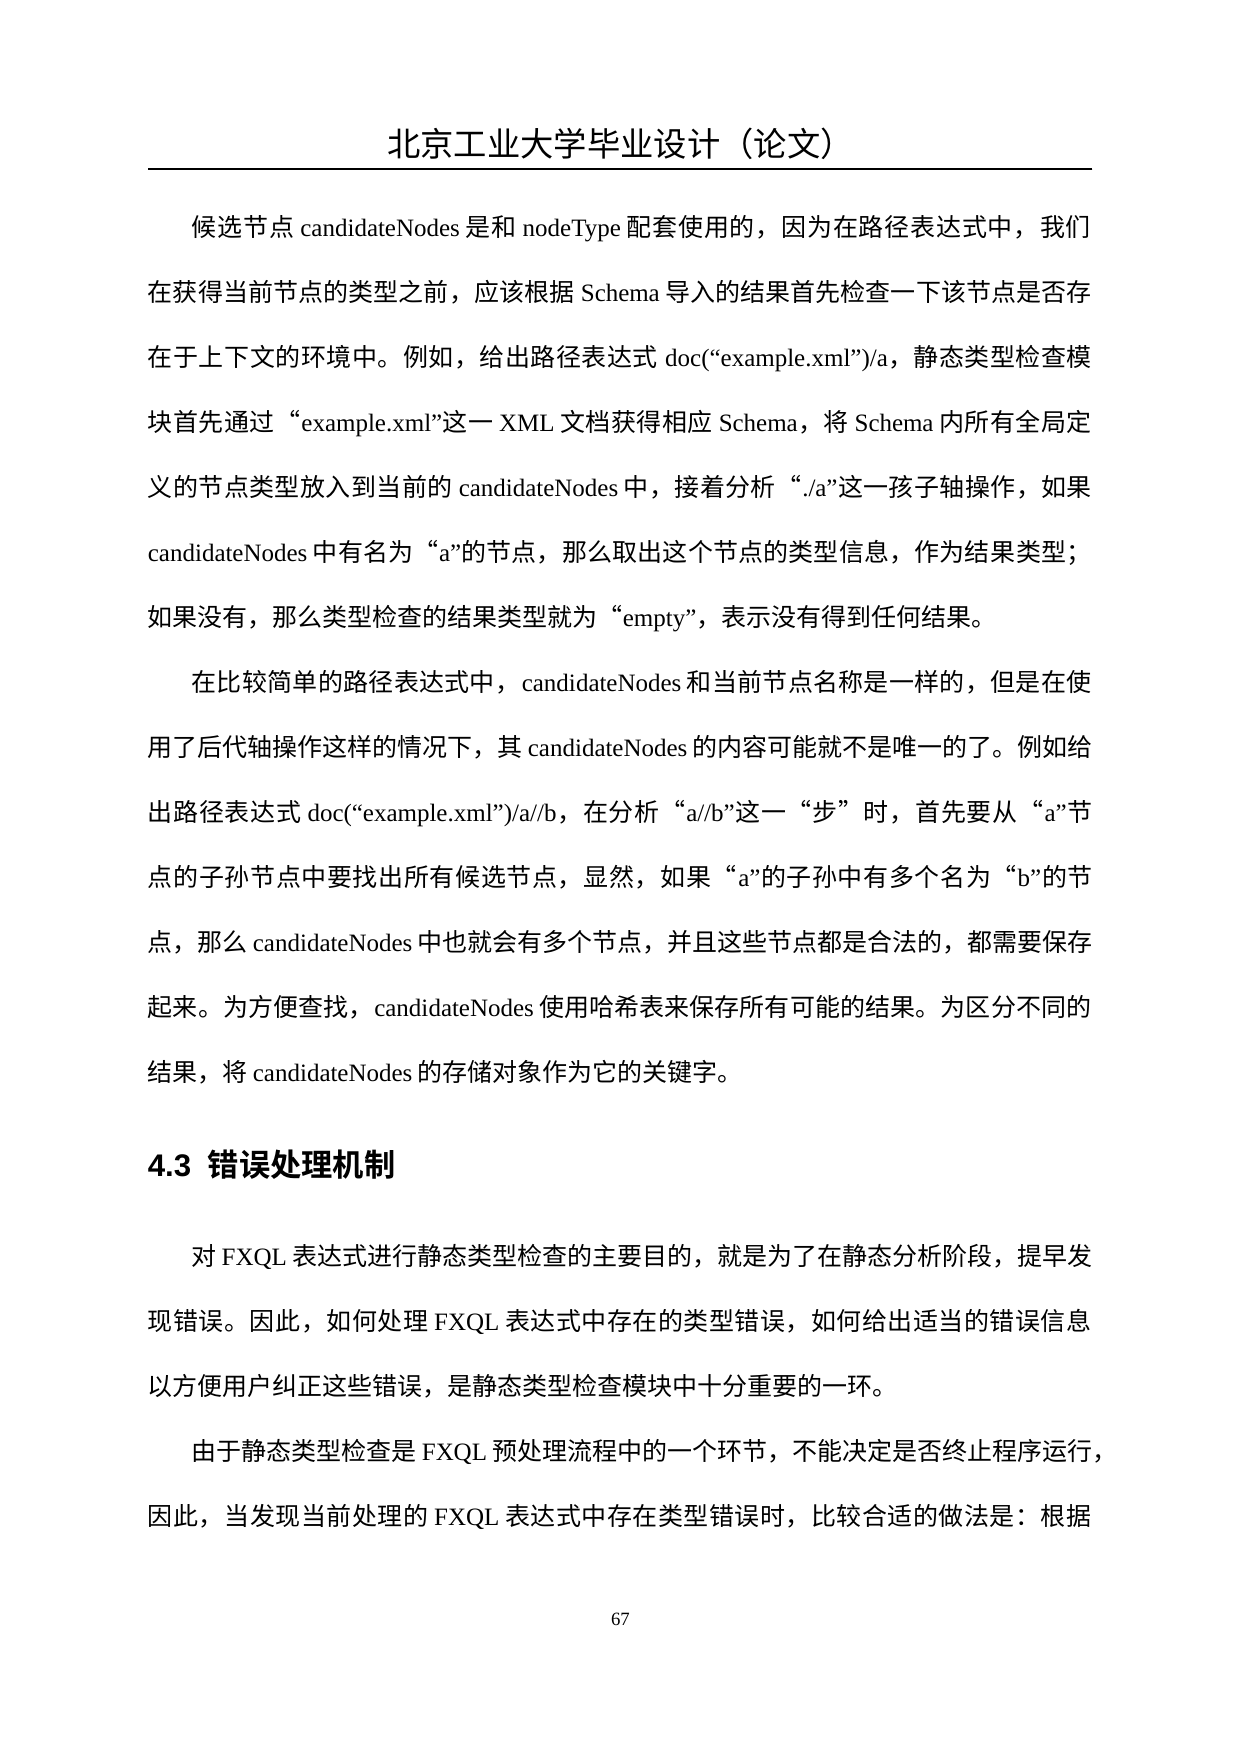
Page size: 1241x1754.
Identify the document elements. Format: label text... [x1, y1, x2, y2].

subtitle 错误处理机制 [148, 1130, 1092, 1195]
text 在比较简单的路径表达式中，candidateNodes和当前节点名称是一样的，但是在使用了后代轴操作这样的情况下，其candidateNodes的内容可能就不是唯一的了。例如给出路径表达式doc(“example.xml”)/a//b，在分析“a//b”这一“步”时，首先要从“a”节点的子孙节点中要找出所有候选节点，显然，如果“a”的子孙中有多个名为“b”的节点，那么candidateNodes中也就会有多个节点，并且这些节点都是合法的，都需要保存起来。为方便查找，candidateNodes使用哈希表来保存所有可能的结果。为区分不同的结果，将candidateNodes的存储对象作为它的关键字。 [148, 648, 1092, 1103]
text 候选节点candidateNodes是和nodeType配套使用的，因为在路径表达式中，我们在获得当前节点的类型之前，应该根据Schema导入的结果首先检查一下该节点是否存在于上下文的环境中。例如，给出路径表达式doc(“example.xml”)/a，静态类型检查模块首先通过“example.xml”这一XML文档获得相应Schema，将Schema内所有全局定义的节点类型放入到当前的candidateNodes中，接着分析“./a”这一孩子轴操作，如果candidateNodes中有名为“a”的节点，那么取出这个节点的类型信息，作为结果类型；如果没有，那么类型检查的结果类型就为“empty”，表示没有得到任何结果。 [148, 193, 1092, 648]
text 对FXQL表达式进行静态类型检查的主要目的，就是为了在静态分析阶段，提早发现错误。因此，如何处理FXQL表达式中存在的类型错误，如何给出适当的错误信息以方便用户纠正这些错误，是静态类型检查模块中十分重要的一环。 [148, 1222, 1092, 1417]
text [148, 1417, 1092, 1547]
